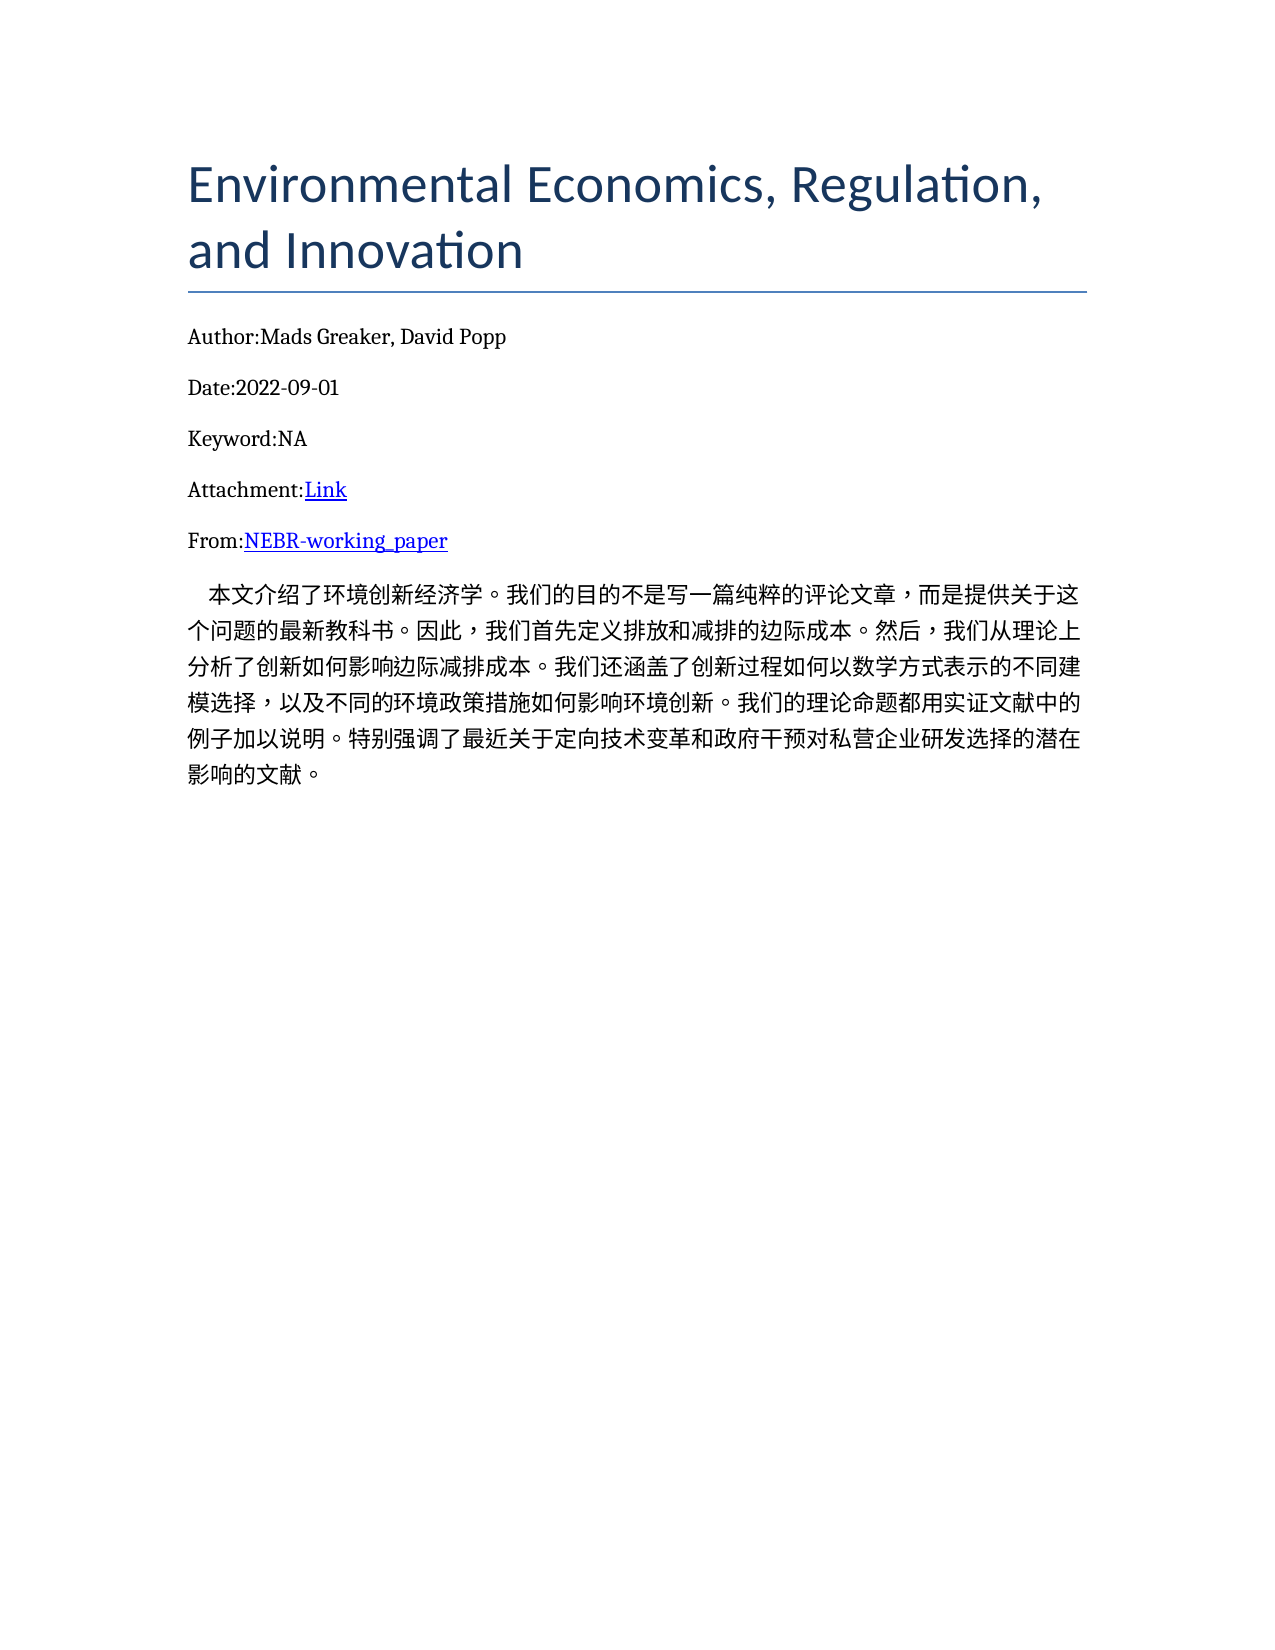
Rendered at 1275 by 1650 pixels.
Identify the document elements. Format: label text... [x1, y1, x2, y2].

text From:NEBR-working_paper [187, 528, 1087, 554]
text Author:Mads Greaker, David Popp [187, 324, 1087, 350]
text Attachment:Link [187, 477, 1087, 503]
text Date:2022-09-01 [187, 375, 1087, 401]
title Environmental Economics, Regulation, and Innovation [187, 150, 1087, 293]
text Keyword:NA [187, 426, 1087, 452]
text 本文介绍了环境创新经济学。我们的目的不是写一篇纯粹的评论文章，而是提供关于这个问题的最新教科书。因此，我们首先定义排放和减排的边际成本。然后，我们从理论上分析了创新如何影响边际减排成本。我们还涵盖了创新过程如何以数学方式表示的不同建模选择，以及不同的环境政策措施如何影响环境创新。我们的理论命题都用实证文献中的例子加以说明。特别强调了最近关于定向技术变革和政府干预对私营企业研发选择的潜在影响的文献。 [187, 579, 1087, 790]
